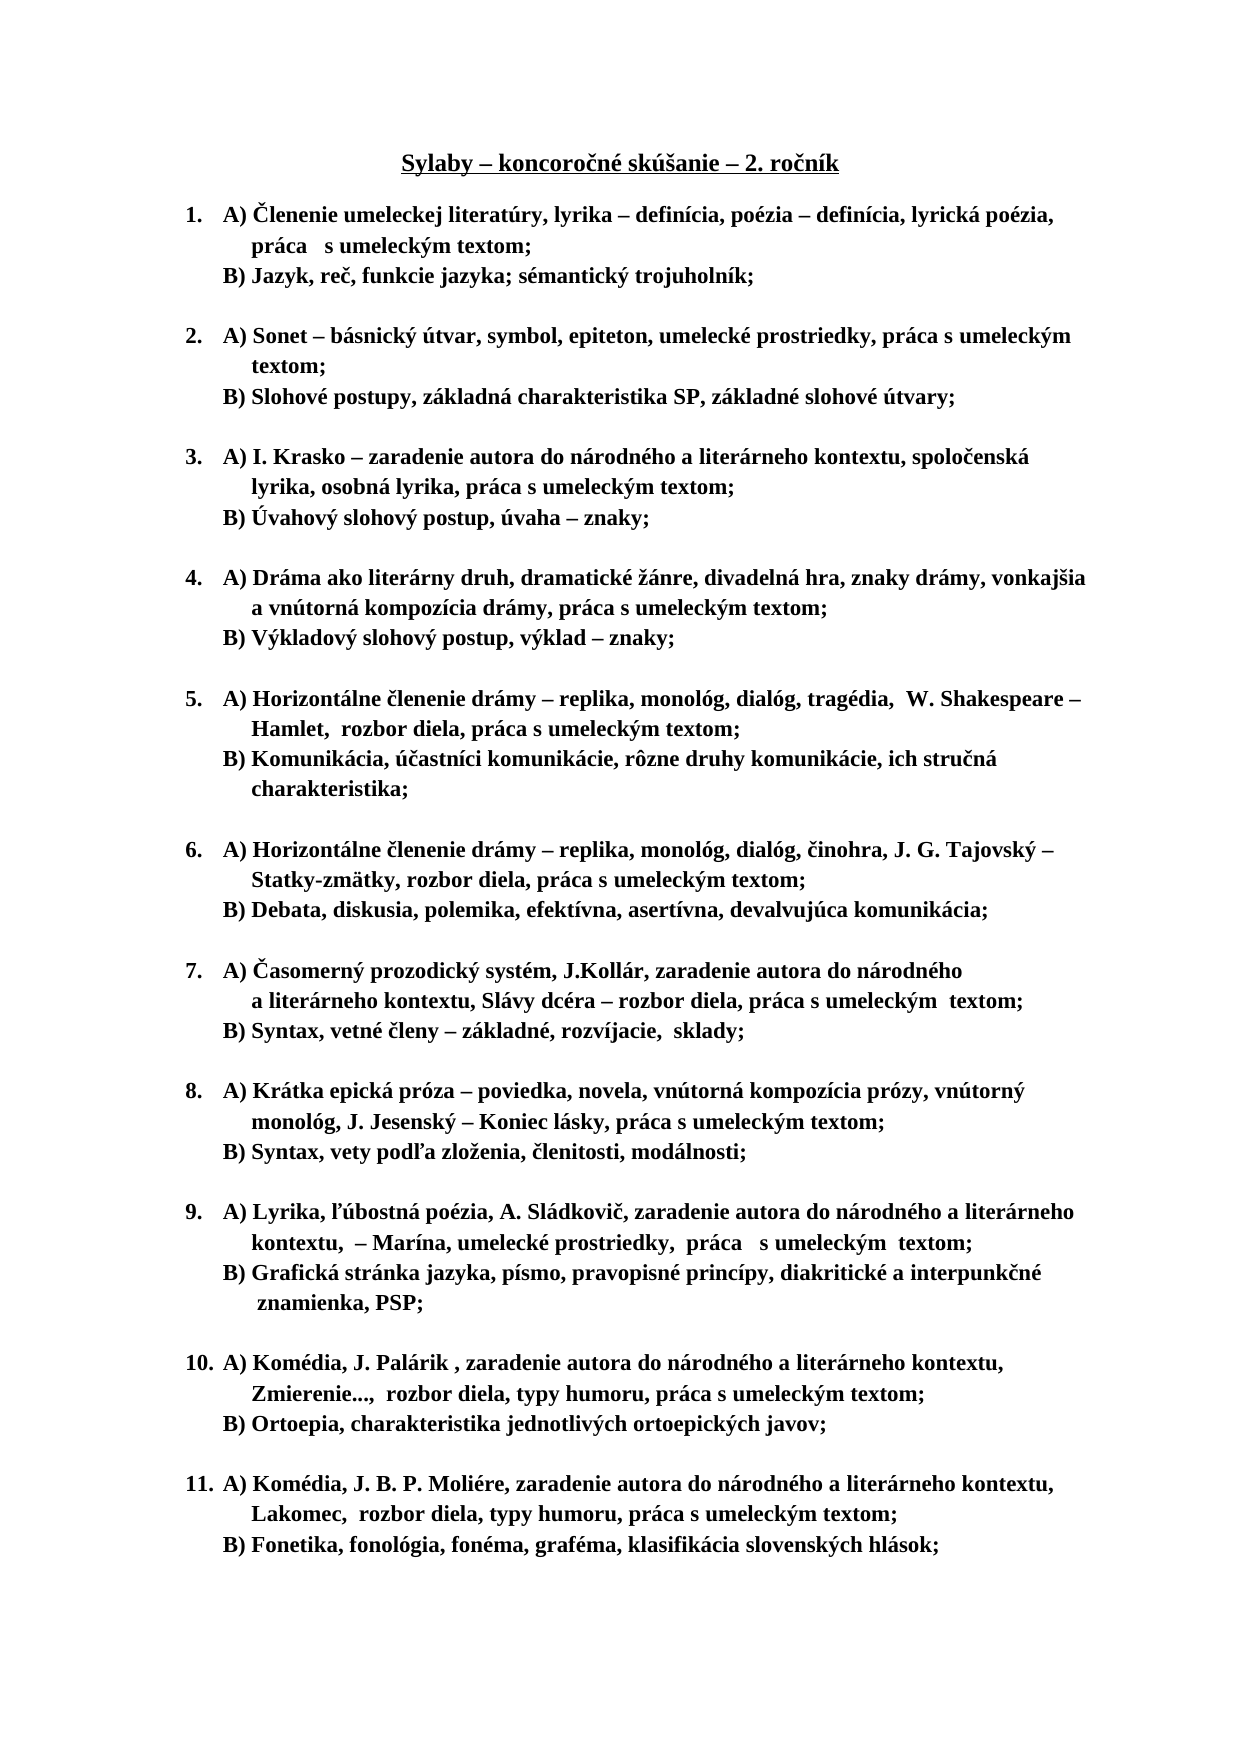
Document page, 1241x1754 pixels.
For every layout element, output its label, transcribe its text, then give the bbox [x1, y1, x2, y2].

list monológ, J. Jesenský – Koniec lásky, práca s umeleckým textom; [223, 1108, 1093, 1134]
list B) Syntax, vetné členy – základné, rozvíjacie, sklady; [223, 1017, 1093, 1043]
list B) Úvahový slohový postup, úvaha – znaky; [223, 503, 1093, 530]
list a vnútorná kompozícia drámy, práca s umeleckým textom; [223, 594, 1093, 621]
list B) Debata, diskusia, polemika, efektívna, asertívna, devalvujúca komunikácia; [223, 896, 1093, 923]
list A) Horizontálne členenie drámy – replika, monológ, dialóg, tragédia, W. Shakespeare – [185, 685, 1093, 711]
list lyrika, osobná lyrika, práca s umeleckým textom; [223, 473, 1093, 500]
list B) Výkladový slohový postup, výklad – znaky; [223, 624, 1093, 651]
list A) Lyrika, ľúbostná poézia, A. Sládkovič, zaradenie autora do národného a literárneho [185, 1198, 1093, 1225]
list B) Grafická stránka jazyka, písmo, pravopisné princípy, diakritické a interpunkčné [223, 1259, 1093, 1285]
list A) I. Krasko – zaradenie autora do národného a literárneho kontextu, spoločenská [185, 443, 1093, 469]
list A) Členenie umeleckej literatúry, lyrika – definícia, poézia – definícia, lyrická poézia, [185, 201, 1093, 228]
text Sylaby – koncoročné skúšanie – 2. ročník [148, 148, 1093, 176]
list A) Dráma ako literárny druh, dramatické žánre, divadelná hra, znaky drámy, vonkajšia [185, 564, 1093, 590]
list práca s umeleckým textom; [223, 232, 1093, 258]
list B) Syntax, vety podľa zloženia, členitosti, modálnosti; [223, 1138, 1093, 1164]
list charakteristika; [223, 775, 1093, 802]
list Hamlet, rozbor diela, práca s umeleckým textom; [223, 715, 1093, 741]
list B) Ortoepia, charakteristika jednotlivých ortoepických javov; [223, 1410, 1093, 1436]
list a literárneho kontextu, Slávy dcéra – rozbor diela, práca s umeleckým textom; [223, 987, 1093, 1013]
list textom; [223, 352, 1093, 379]
list B) Fonetika, fonológia, fonéma, graféma, klasifikácia slovenských hlások; [223, 1531, 1093, 1557]
list Statky-zmätky, rozbor diela, práca s umeleckým textom; [223, 866, 1093, 892]
list A) Časomerný prozodický systém, J.Kollár, zaradenie autora do národného [185, 957, 1093, 983]
list A) Krátka epická próza – poviedka, novela, vnútorná kompozícia prózy, vnútorný [185, 1077, 1093, 1104]
list B) Slohové postupy, základná charakteristika SP, základné slohové útvary; [223, 383, 1093, 409]
list Lakomec, rozbor diela, typy humoru, práca s umeleckým textom; [223, 1500, 1093, 1527]
list B) Jazyk, reč, funkcie jazyka; sémantický trojuholník; [223, 262, 1093, 288]
list B) Komunikácia, účastníci komunikácie, rôzne druhy komunikácie, ich stručná [223, 745, 1093, 772]
list kontextu, – Marína, umelecké prostriedky, práca s umeleckým textom; [223, 1228, 1093, 1255]
list Zmierenie..., rozbor diela, typy humoru, práca s umeleckým textom; [223, 1379, 1093, 1406]
list A) Komédia, J. B. P. Moliére, zaradenie autora do národného a literárneho kontextu, [185, 1470, 1093, 1497]
list A) Sonet – básnický útvar, symbol, epiteton, umelecké prostriedky, práca s umeleckým [185, 322, 1093, 349]
list A) Komédia, J. Palárik , zaradenie autora do národného a literárneho kontextu, [185, 1349, 1093, 1376]
list A) Horizontálne členenie drámy – replika, monológ, dialóg, činohra, J. G. Tajovský – [185, 836, 1093, 862]
list znamienka, PSP; [223, 1289, 1093, 1315]
